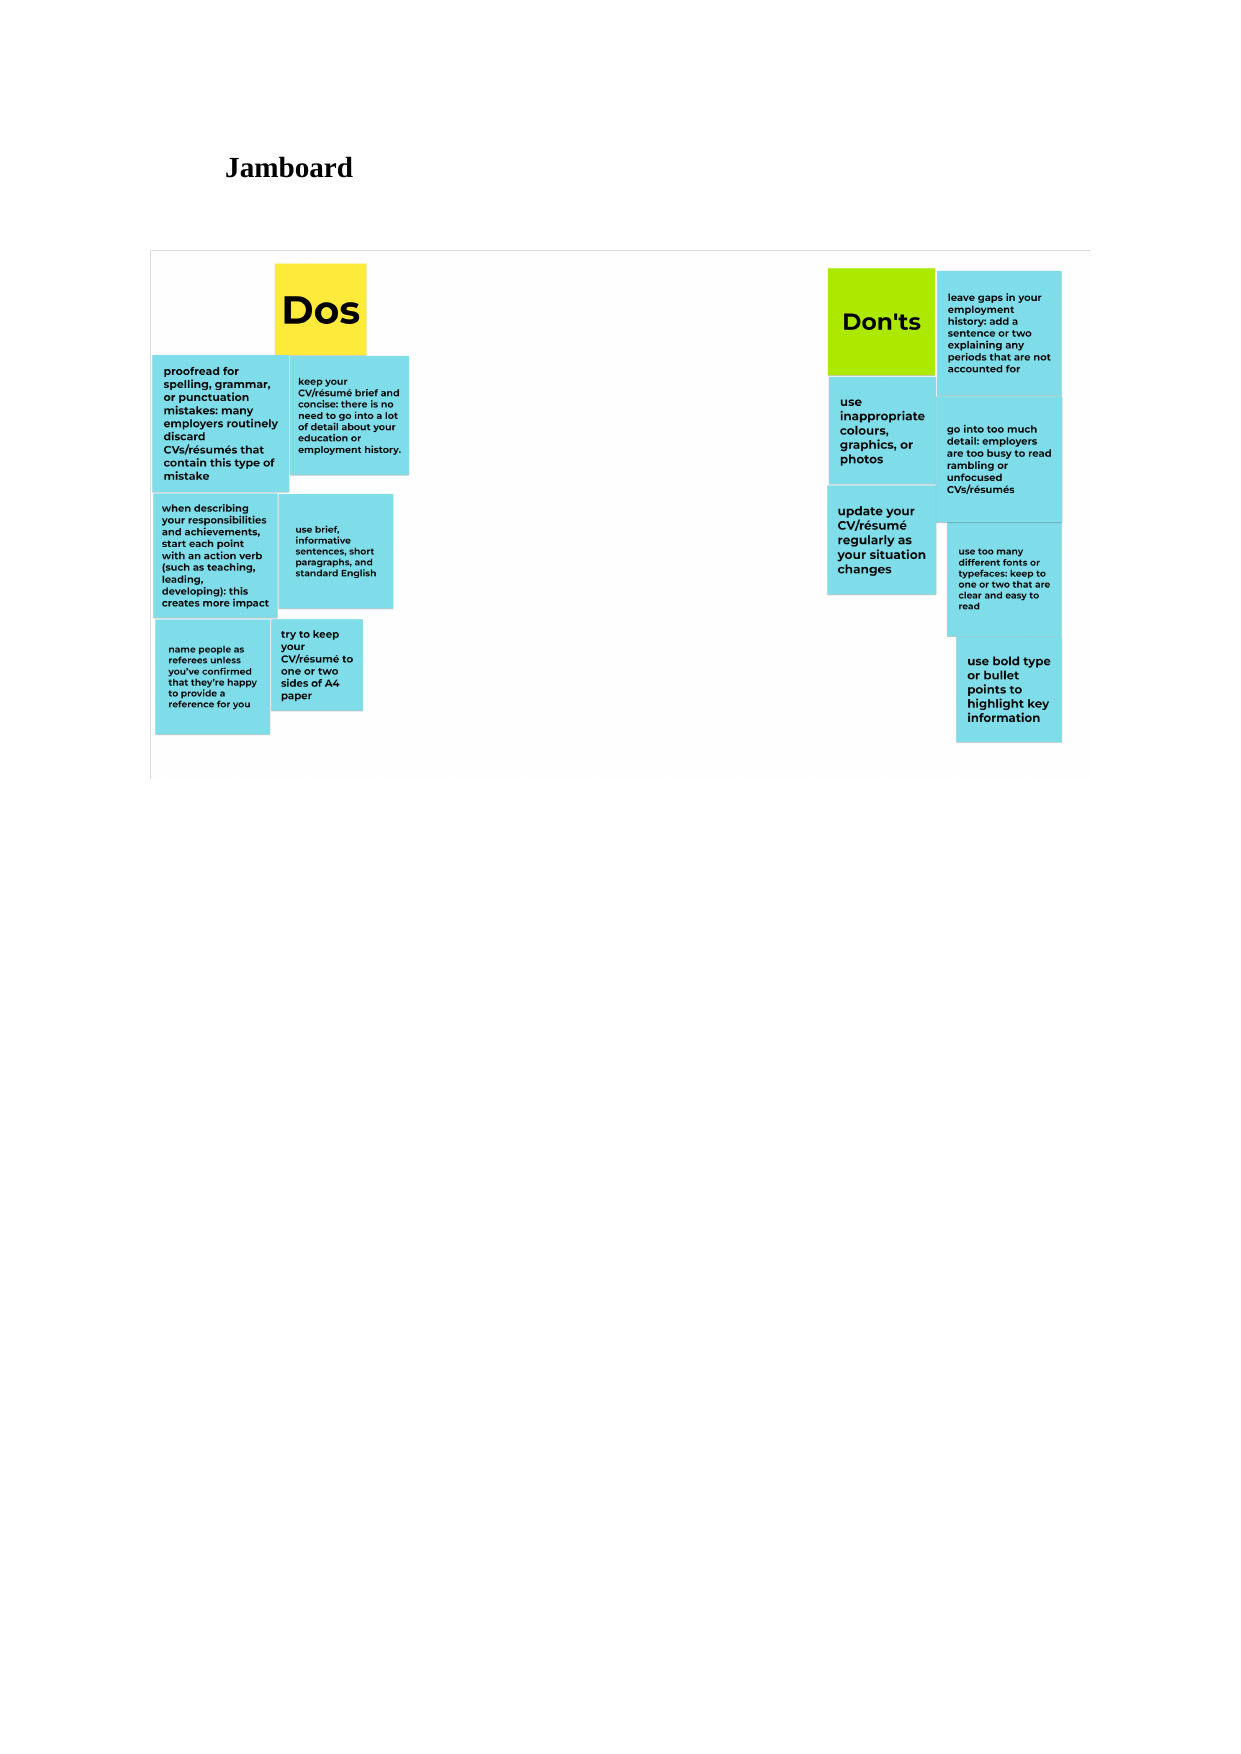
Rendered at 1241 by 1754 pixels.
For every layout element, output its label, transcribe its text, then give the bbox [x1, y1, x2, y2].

text Jamboard [150, 150, 1090, 183]
picture [150, 250, 1091, 779]
